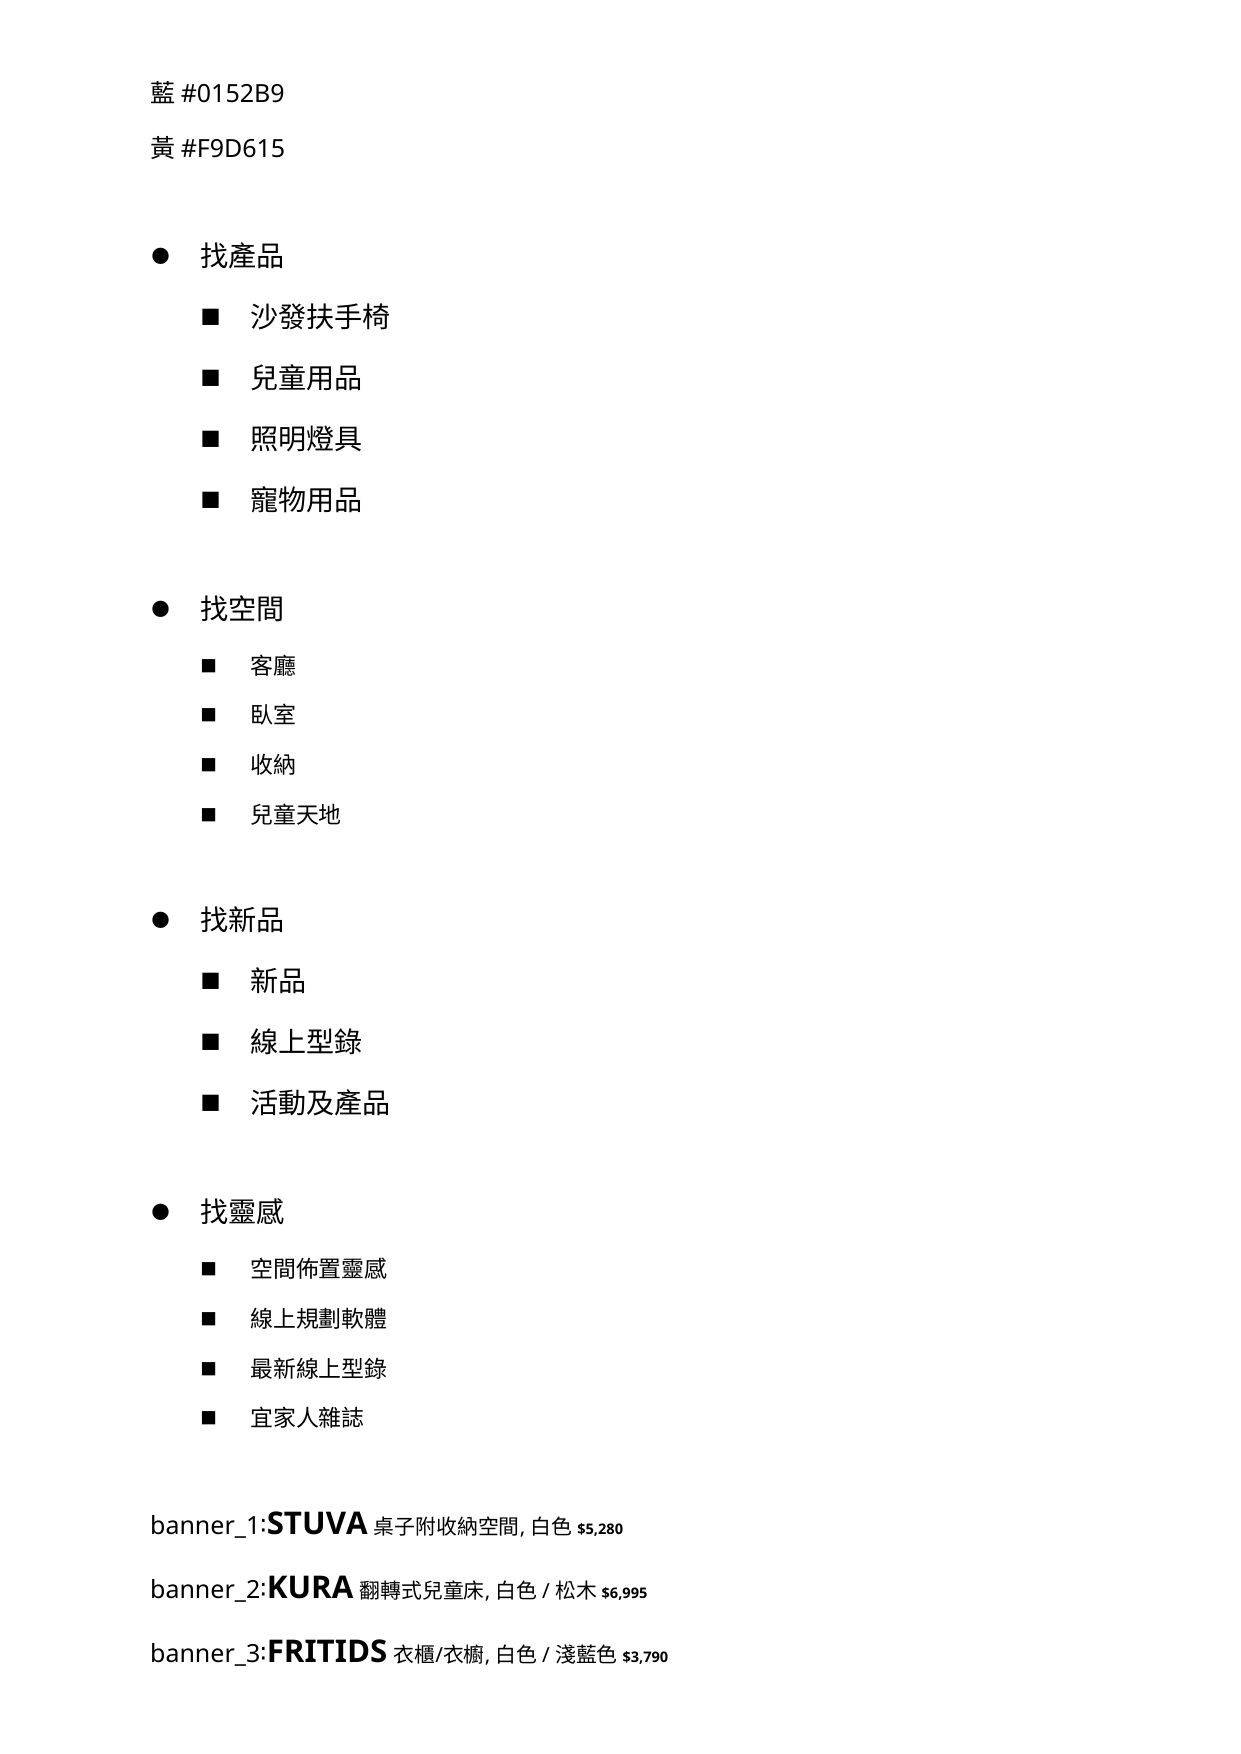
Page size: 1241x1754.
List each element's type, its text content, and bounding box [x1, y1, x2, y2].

list 寵物用品 [200, 478, 1090, 518]
list 線上型錄 [200, 1020, 1090, 1061]
list 找產品 [150, 233, 1090, 274]
list 兒童用品 [200, 356, 1090, 396]
list 找新品 [150, 898, 1090, 938]
text 黃 #F9D615 [150, 128, 1090, 164]
list 沙發扶手椅 [200, 294, 1090, 335]
list 新品 [200, 959, 1090, 999]
list 線上規劃軟體 [200, 1301, 1090, 1334]
list 找空間 [150, 587, 1090, 627]
text 藍 #0152B9 [150, 74, 1090, 110]
list 收納 [200, 747, 1090, 780]
list 客廳 [200, 648, 1090, 681]
list 最新線上型錄 [200, 1350, 1090, 1384]
text banner_2∶KURA翻轉式兒童床, 白色 / 松木 $6,995 [150, 1565, 1090, 1607]
list 兒童天地 [200, 797, 1090, 830]
list 臥室 [200, 697, 1090, 731]
text banner_3∶FRITIDS衣櫃/衣櫥, 白色 / 淺藍色 $3,790 [150, 1629, 1090, 1671]
list 照明燈具 [200, 417, 1090, 457]
list 空間佈置靈感 [200, 1251, 1090, 1284]
text banner_1∶STUVA桌子附收納空間, 白色 $5,280 [150, 1501, 1090, 1544]
list 找靈感 [150, 1190, 1090, 1231]
list 宜家人雜誌 [200, 1400, 1090, 1433]
list 活動及產品 [200, 1081, 1090, 1122]
